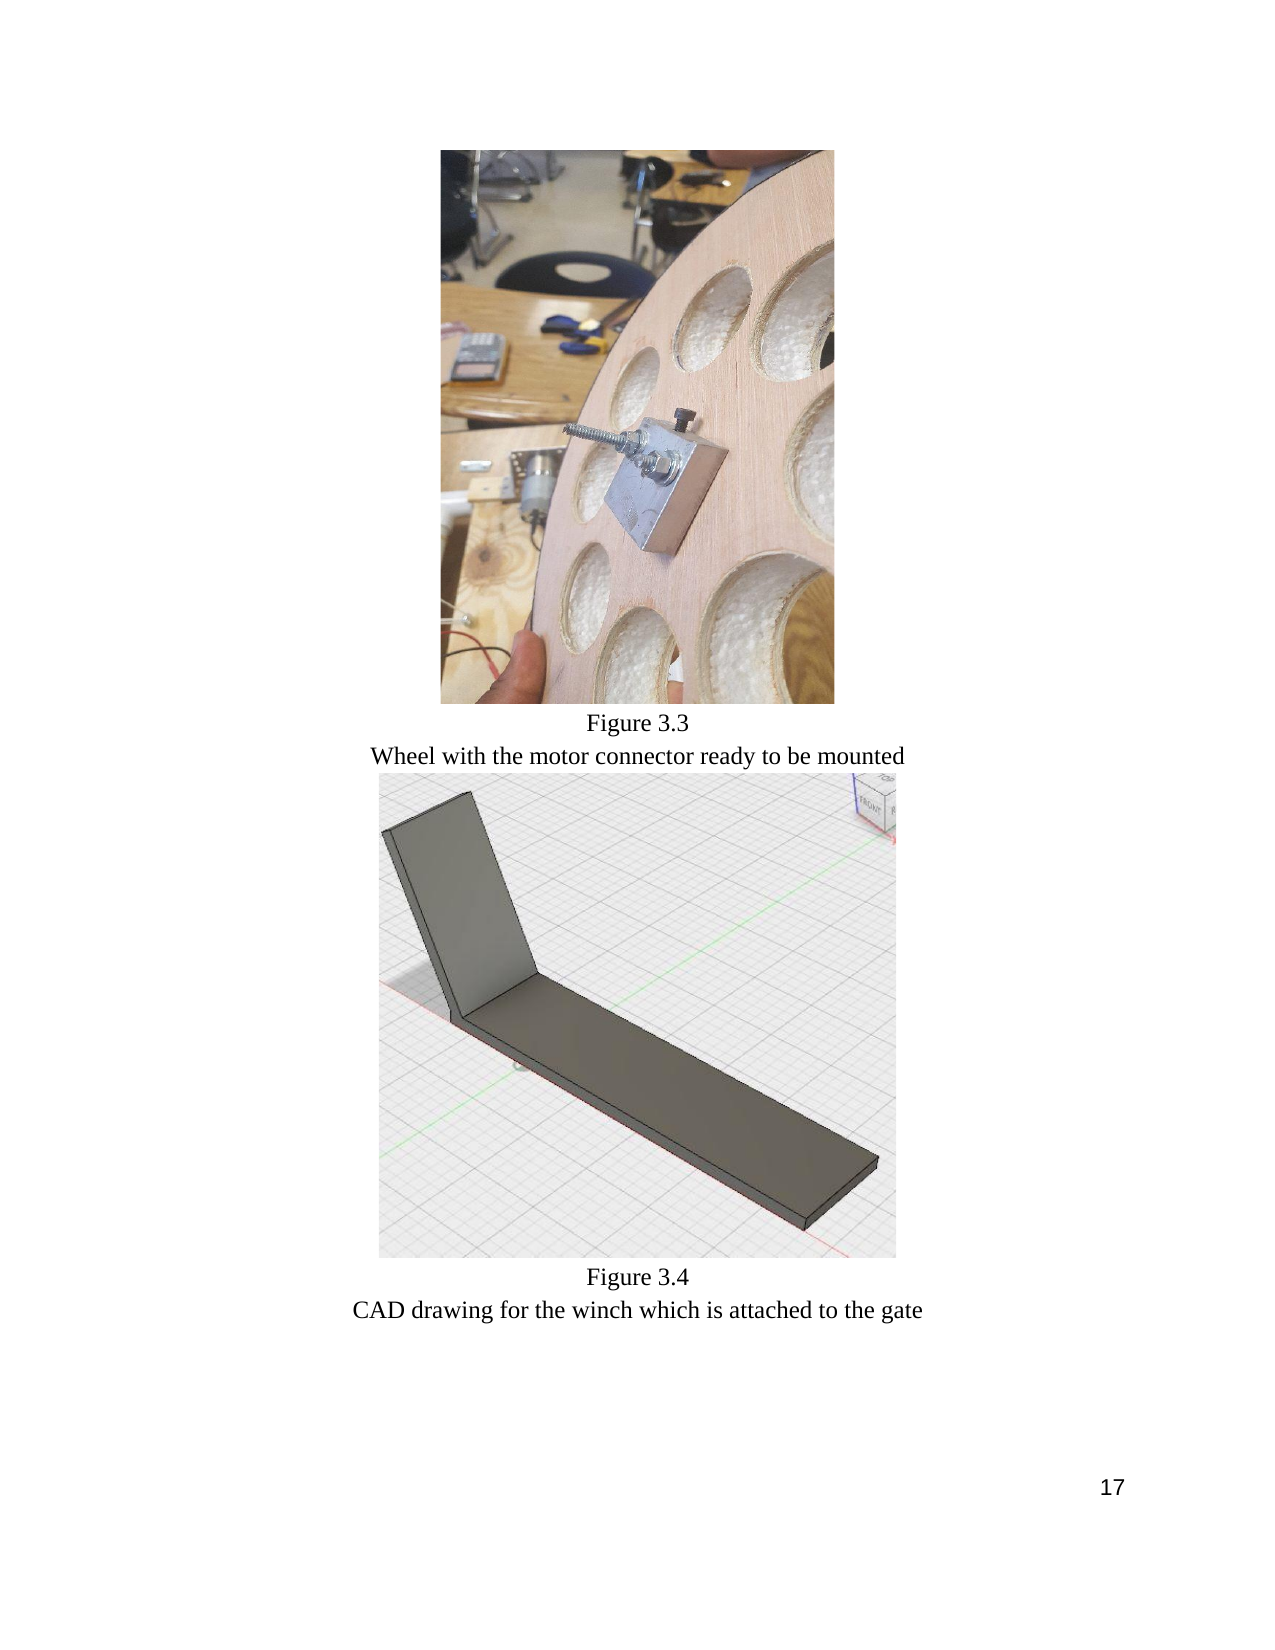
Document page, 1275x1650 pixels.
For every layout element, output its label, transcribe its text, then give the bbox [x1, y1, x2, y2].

text CAD drawing for the winch which is attached to the gate [150, 1295, 1125, 1323]
text Figure 3.4 [150, 1262, 1125, 1290]
picture [440, 150, 835, 704]
text Wheel with the motor connector ready to be mounted [150, 741, 1125, 769]
picture [378, 773, 897, 1258]
text Figure 3.3 [150, 708, 1125, 736]
